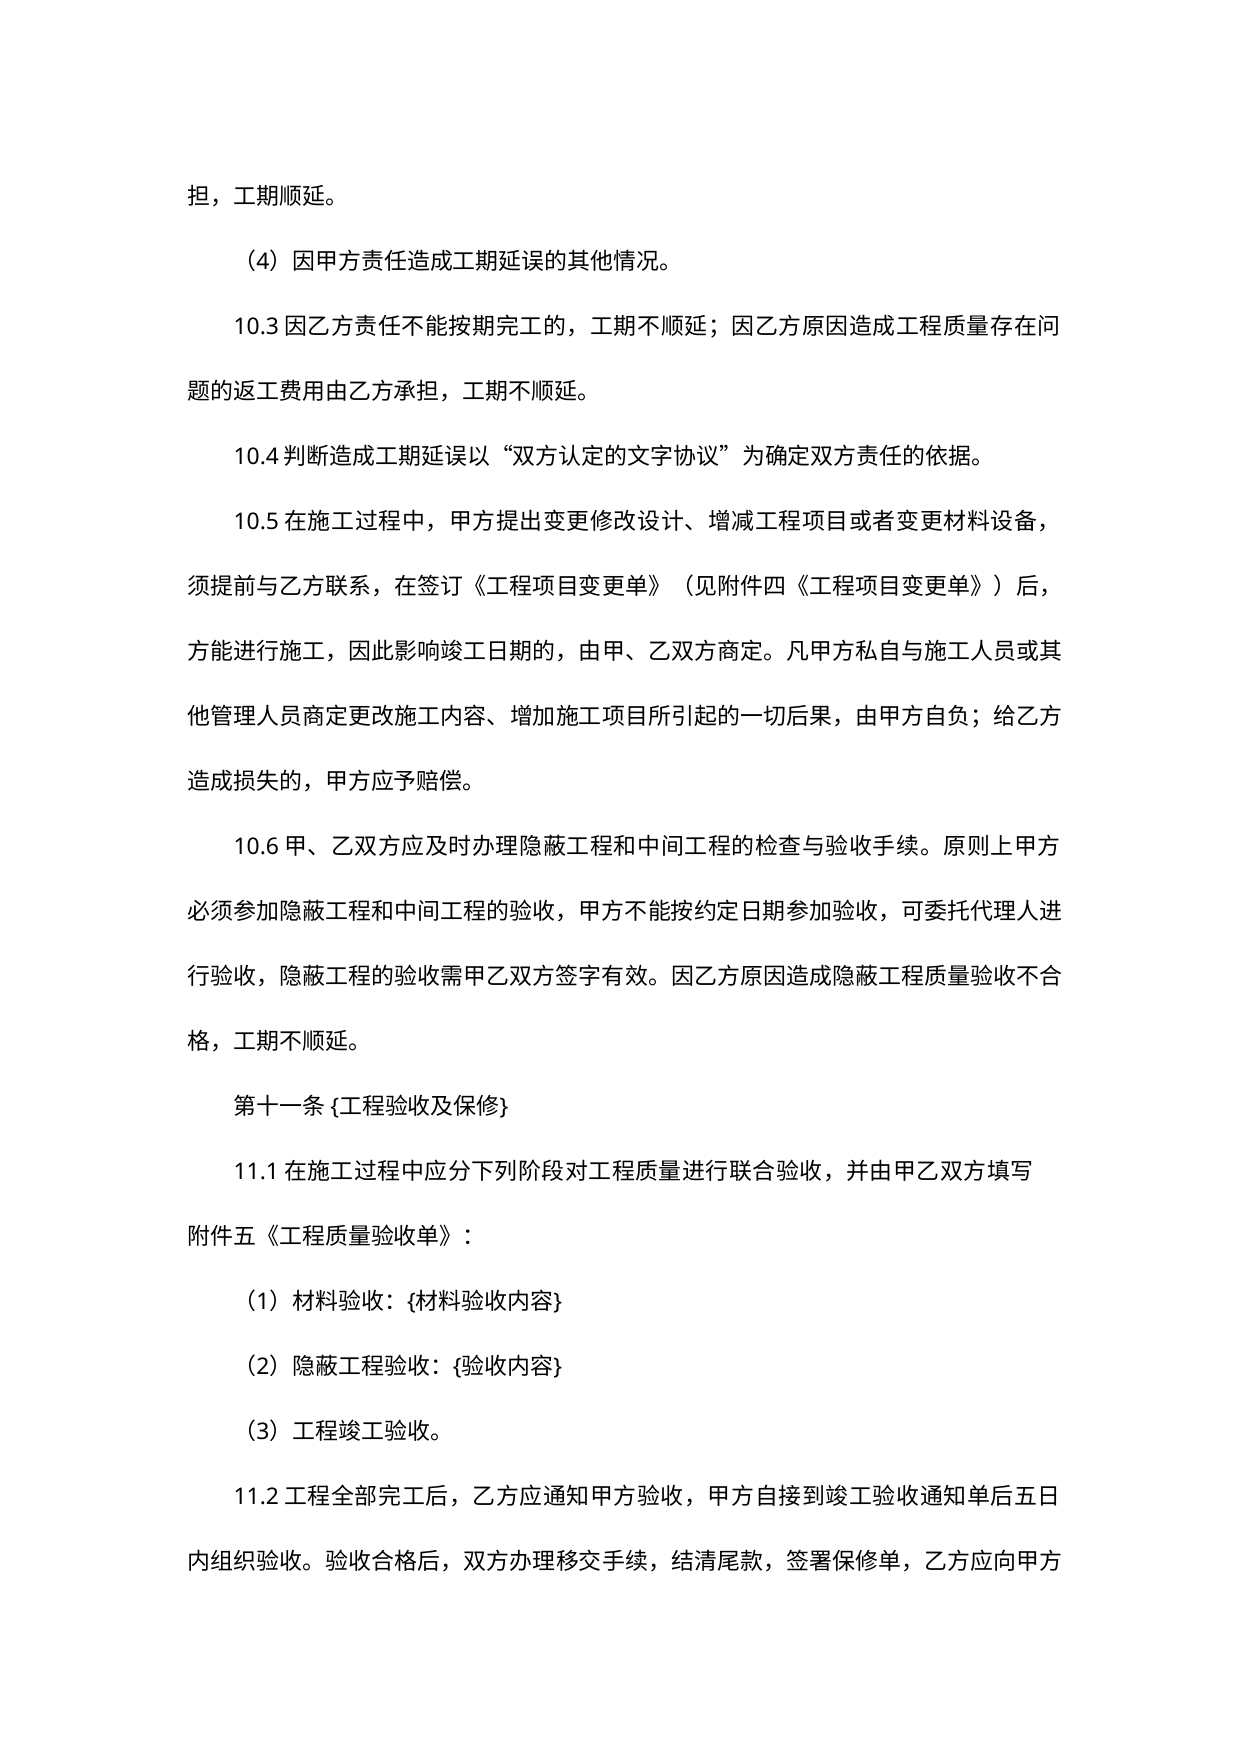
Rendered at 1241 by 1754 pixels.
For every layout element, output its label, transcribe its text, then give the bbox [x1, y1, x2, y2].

text 10.3因乙方责任不能按期完工的，工期不顺延；因乙方原因造成工程质量存在问题的返工费用由乙方承担，工期不顺延。 [187, 292, 1062, 422]
text （4）因甲方责任造成工期延误的其他情况。 [187, 227, 924, 292]
text （2）隐蔽工程验收：{验收内容} [187, 1332, 924, 1397]
text （1）材料验收：{材料验收内容} [187, 1267, 924, 1332]
text 11.1在施工过程中应分下列阶段对工程质量进行联合验收，并由甲乙双方填写附件五《工程质量验收单》： [187, 1137, 1033, 1267]
text 第十一条 {工程验收及保修} [187, 1072, 924, 1137]
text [187, 1462, 1062, 1592]
text （3）工程竣工验收。 [187, 1397, 924, 1462]
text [187, 162, 1062, 227]
text 10.5在施工过程中，甲方提出变更修改设计、增减工程项目或者变更材料设备，须提前与乙方联系，在签订《工程项目变更单》（见附件四《工程项目变更单》）后，方能进行施工，因此影响竣工日期的，由甲、乙双方商定。凡甲方私自与施工人员或其他管理人员商定更改施工内容、增加施工项目所引起的一切后果，由甲方自负；给乙方造成损失的，甲方应予赔偿。 [187, 487, 1062, 812]
text 10.6甲、乙双方应及时办理隐蔽工程和中间工程的检查与验收手续。原则上甲方必须参加隐蔽工程和中间工程的验收，甲方不能按约定日期参加验收，可委托代理人进行验收，隐蔽工程的验收需甲乙双方签字有效。因乙方原因造成隐蔽工程质量验收不合格，工期不顺延。 [187, 812, 1062, 1072]
text 10.4判断造成工期延误以“双方认定的文字协议”为确定双方责任的依据。 [187, 422, 1033, 487]
